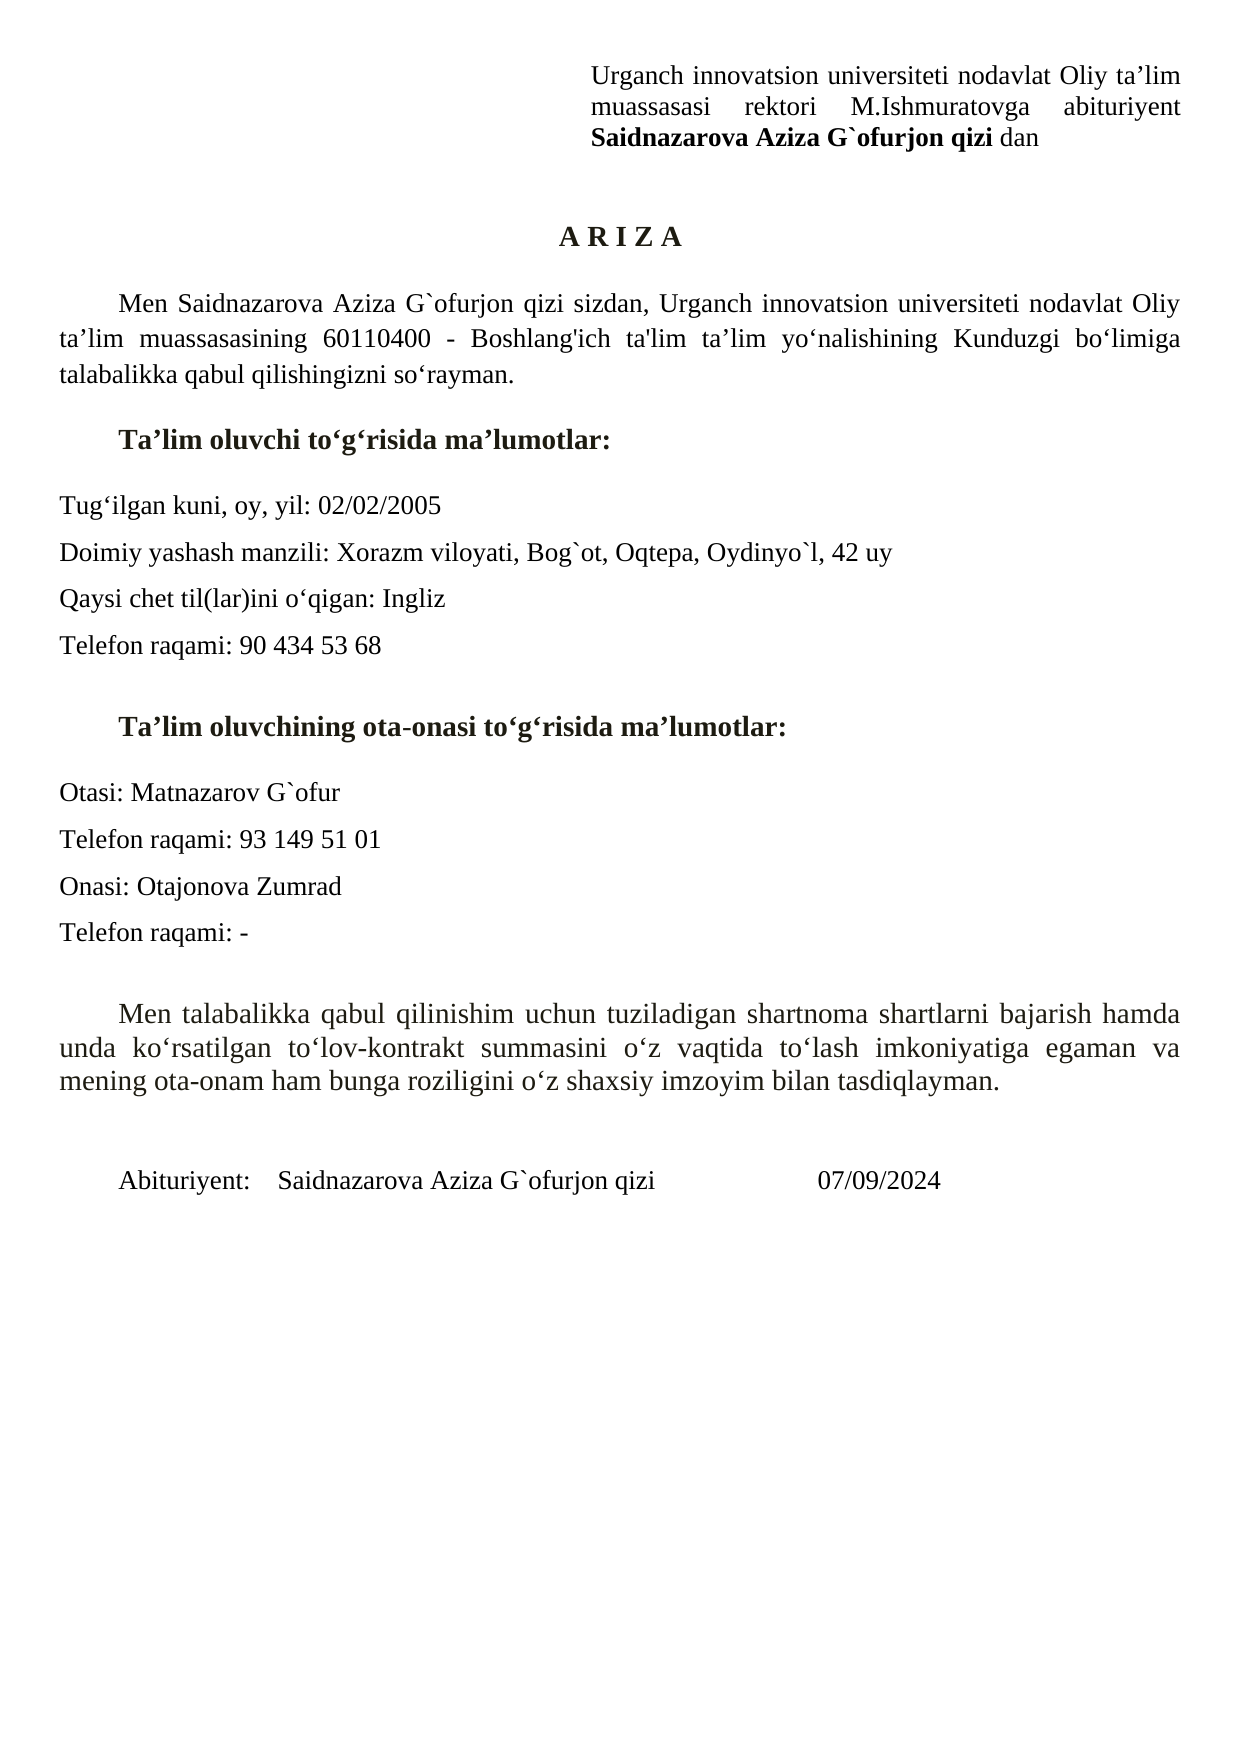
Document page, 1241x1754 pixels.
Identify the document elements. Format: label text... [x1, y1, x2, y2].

text Abituriyent: Saidnazarova Aziza G`ofurjon qizi 07/09/2024 [59, 1164, 1181, 1195]
text Onasi: Otajonova Zumrad [59, 869, 1181, 901]
text Ta’lim oluvchining ota-onasi to‘g‘risida ma’lumotlar: [59, 709, 1181, 743]
text Ta’lim oluvchi to‘g‘risida ma’lumotlar: [59, 422, 1181, 455]
text Telefon raqami: 90 434 53 68 [59, 629, 1181, 660]
text Otasi: Matnazarov G`ofur [59, 776, 1181, 807]
text Urganch innovatsion universiteti nodavlat Oliy ta’lim muassasasi rektori M.Ishmuratovga abituriyent Saidnazarova Aziza G`ofurjon qizi dan [591, 59, 1181, 152]
text Qaysi chet til(lar)ini o‘qigan: Ingliz [59, 582, 1181, 613]
text A R I Z A [59, 219, 1181, 253]
text Telefon raqami: - [59, 916, 1181, 947]
text Telefon raqami: 93 149 51 01 [59, 823, 1181, 854]
text Men talabalikka qabul qilinishim uchun tuziladigan shartnoma shartlarni bajarish hamda unda ko‘rsatilgan to‘lov-kontrakt summasini o‘z vaqtida to‘lash imkoniyatiga egaman va mening ota-onam ham bunga roziligini oʻz shaxsiy imzoyim bilan tasdiqlayman. [59, 996, 1181, 1097]
text Tug‘ilgan kuni, oy, yil: 02/02/2005 [59, 489, 1181, 520]
text Men Saidnazarova Aziza G`ofurjon qizi sizdan, Urganch innovatsion universiteti nodavlat Oliy ta’lim muassasasining 60110400 - Boshlang'ich ta'lim ta’lim yo‘nalishining Kunduzgi bo‘limiga talabalikka qabul qilishingizni so‘rayman. [59, 287, 1181, 389]
text Doimiy yashash manzili: Xorazm viloyati, Bog`ot, Oqtepa, Oydinyo`l, 42 uy [59, 536, 1181, 567]
